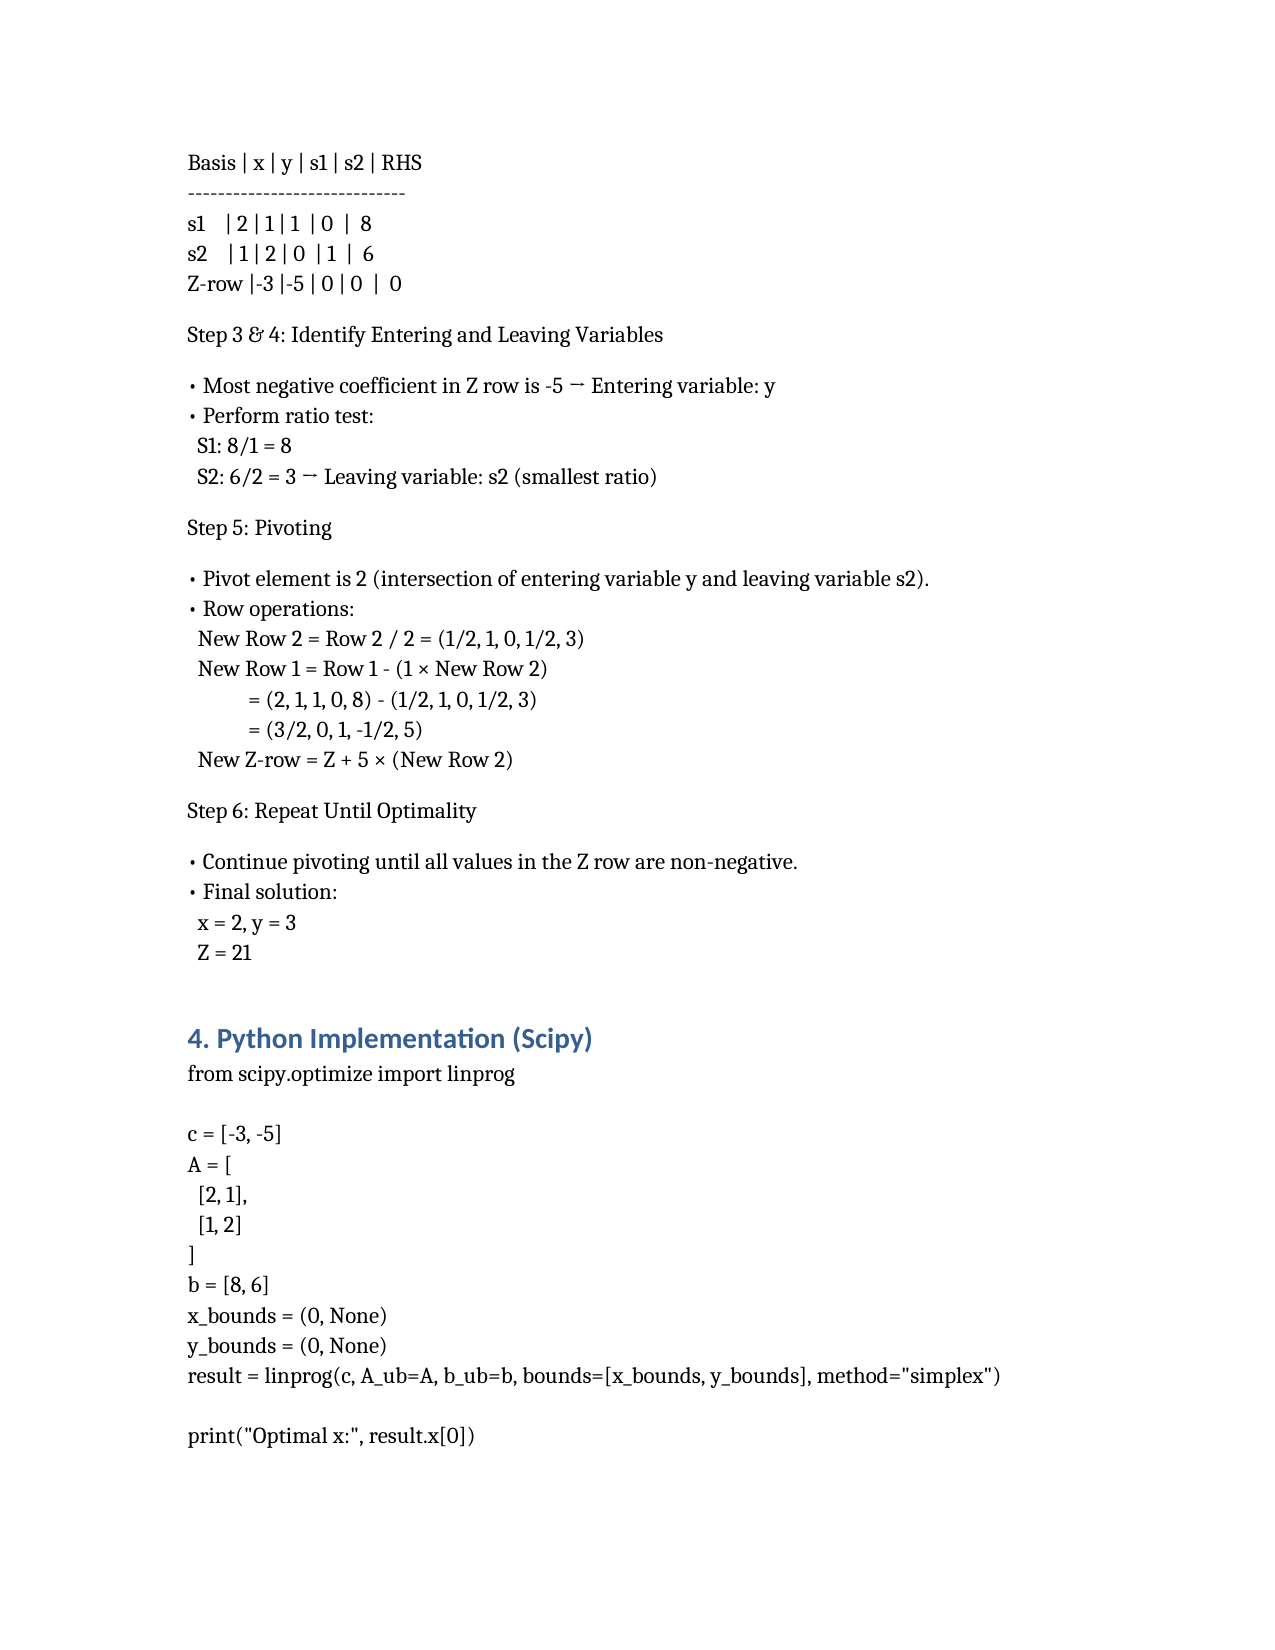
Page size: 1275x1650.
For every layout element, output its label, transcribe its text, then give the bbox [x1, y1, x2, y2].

text Step 5: Pivoting [187, 514, 1087, 541]
text Step 6: Repeat Until Optimality [187, 798, 1087, 824]
text • Continue pivoting until all values in the Z row are non-negative. • Final solution: x = 2, y = 3 Z = 21 [187, 849, 1087, 966]
text • Pivot element is 2 (intersection of entering variable y and leaving variable s2). • Row operations: New Row 2 = Row 2 / 2 = (1/2, 1, 0, 1/2, 3) New Row 1 = Row 1 - (1 × New Row 2) = (2, 1, 1, 0, 8) - (1/2, 1, 0, 1/2, 3) = (3/2, 0, 1, -1/2, 5) New Z-row = Z + 5 × (New Row 2) [187, 566, 1087, 773]
text Step 3 & 4: Identify Entering and Leaving Variables [187, 322, 1087, 348]
subtitle 4. Python Implementation (Scipy) [187, 1020, 1087, 1055]
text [187, 1061, 1087, 1449]
text Basis | x | y | s1 | s2 | RHS ----------------------------- s1 | 2 | 1 | 1 | 0 | 8 s2 | 1 | 2 | 0 | 1 | 6 Z-row |-3 |-5 | 0 | 0 | 0 [187, 150, 1087, 297]
text • Most negative coefficient in Z row is -5 → Entering variable: y • Perform ratio test: S1: 8/1 = 8 S2: 6/2 = 3 → Leaving variable: s2 (smallest ratio) [187, 373, 1087, 490]
